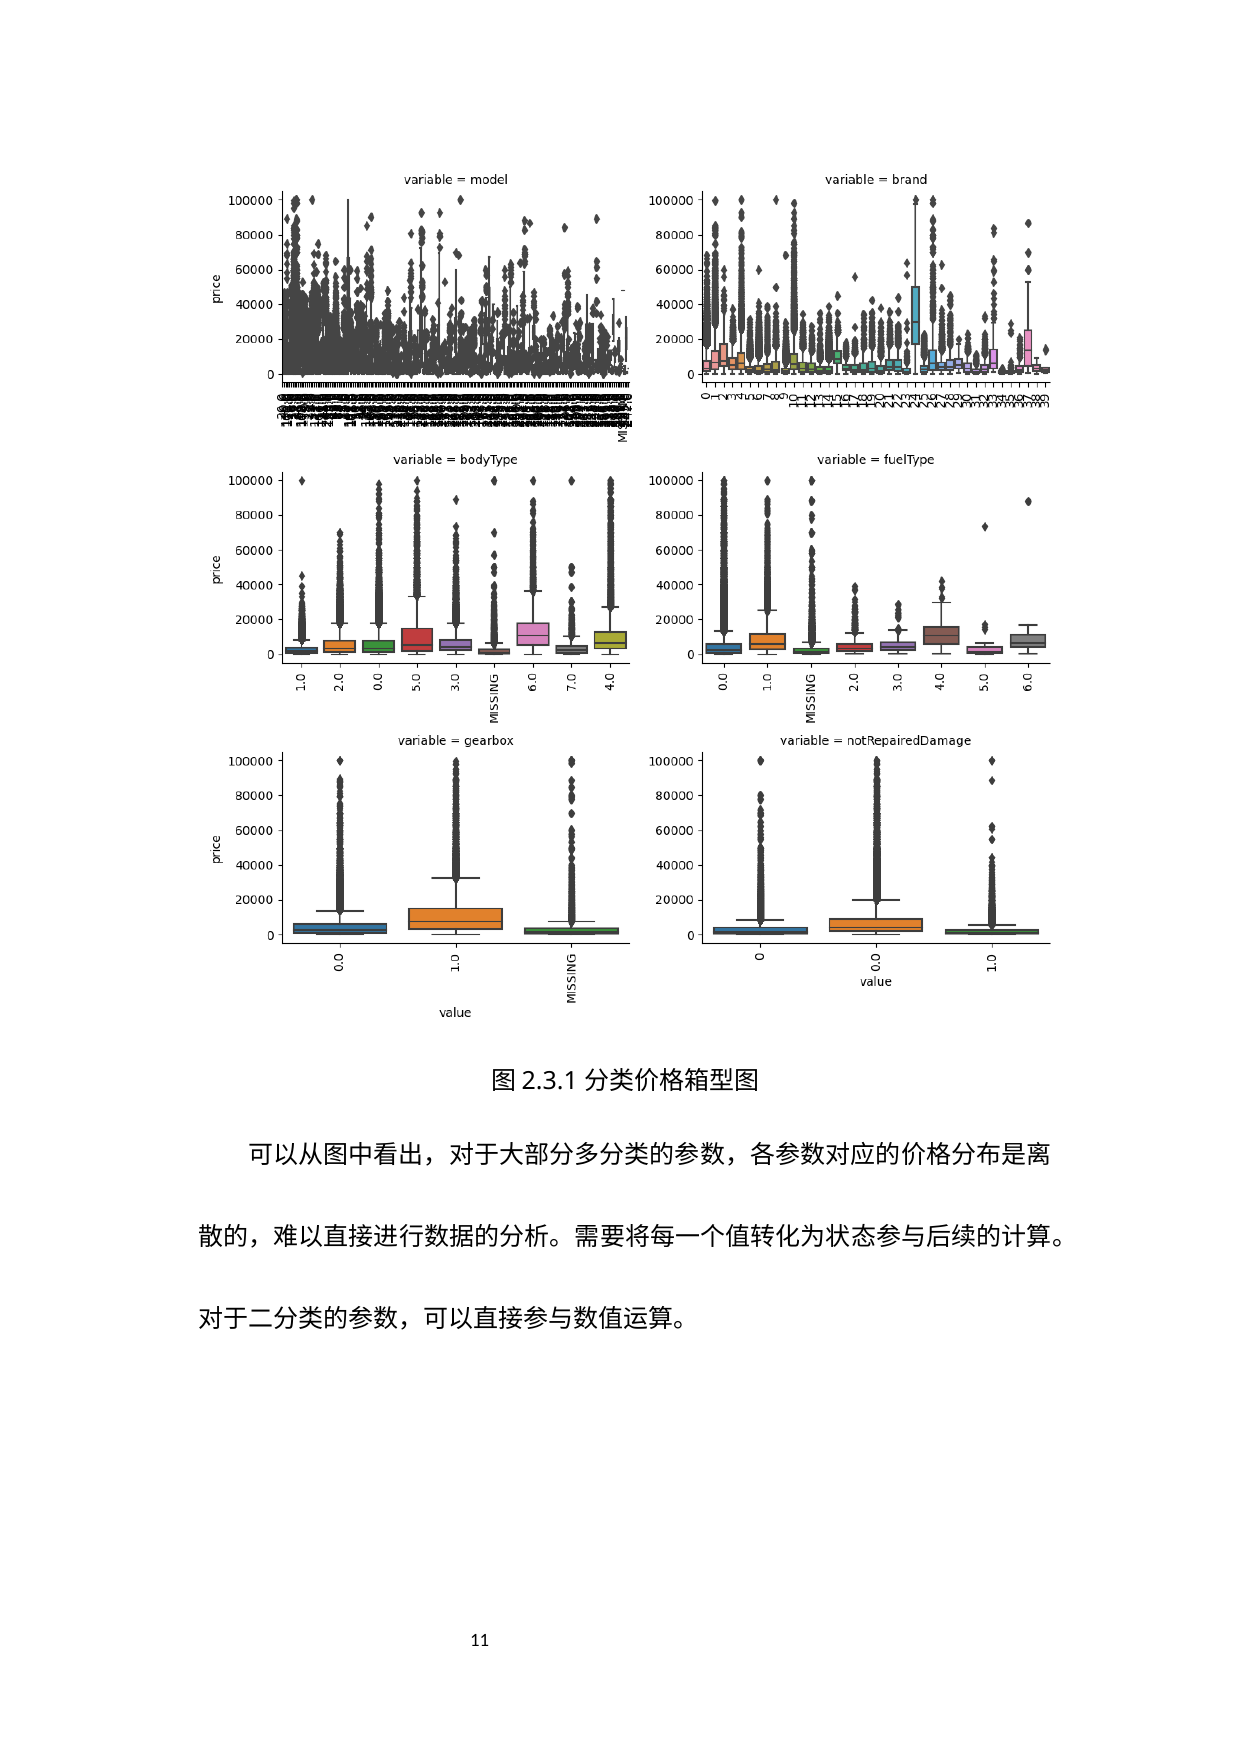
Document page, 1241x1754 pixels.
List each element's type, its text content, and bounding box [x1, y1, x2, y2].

picture [197, 162, 1064, 1032]
text 图2.3.1 分类价格箱型图 [198, 1046, 1053, 1111]
text 可以从图中看出，对于大部分多分类的参数，各参数对应的价格分布是离散的，难以直接进行数据的分析。需要将每一个值转化为状态参与后续的计算。对于二分类的参数，可以直接参与数值运算。 [198, 1120, 1053, 1349]
